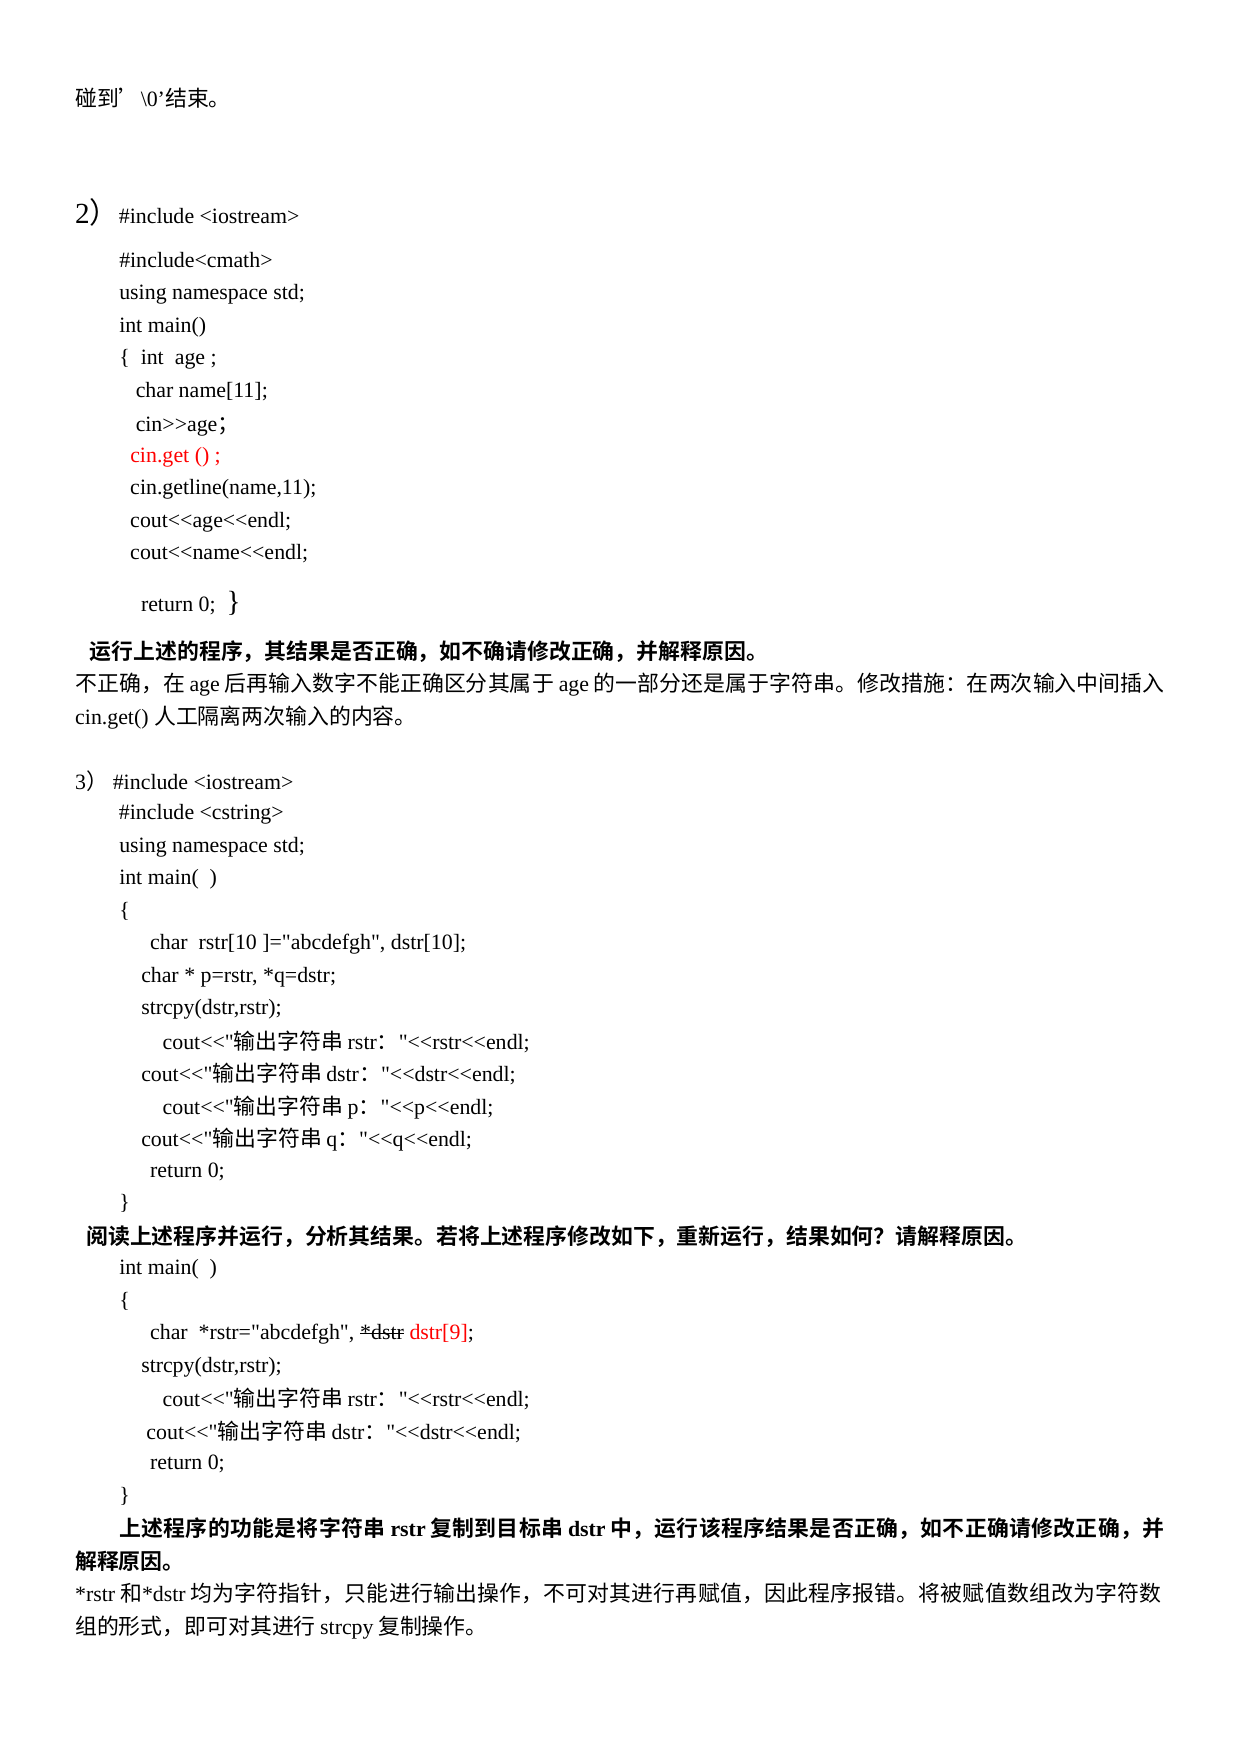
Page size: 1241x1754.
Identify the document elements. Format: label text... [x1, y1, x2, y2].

text char rstr[10 ]="abcdefgh", dstr[10]; [75, 926, 1165, 958]
text { int age ; [75, 341, 1165, 373]
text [75, 81, 1165, 113]
text cout<<"输出字符串dstr："<<dstr<<endl; [75, 1413, 1165, 1446]
text using namespace std; [75, 276, 1165, 308]
text cin.getline(name,11); [75, 471, 1165, 503]
text int main() [75, 308, 1165, 341]
text 不正确，在age后再输入数字不能正确区分其属于age的一部分还是属于字符串。修改措施：在两次输入中间插入cin.get() 人工隔离两次输入的内容。 [75, 666, 1165, 731]
text cout<<"输出字符串p："<<p<<endl; [75, 1088, 1165, 1121]
text return 0; [75, 1153, 1165, 1186]
text char *rstr="abcdefgh", *dstr dstr[9]; [75, 1316, 1165, 1348]
text using namespace std; [75, 828, 1165, 861]
text strcpy(dstr,rstr); [75, 991, 1165, 1023]
text *rstr和*dstr均为字符指针，只能进行输出操作，不可对其进行再赋值，因此程序报错。将被赋值数组改为字符数组的形式，即可对其进行strcpy复制操作。 [75, 1576, 1165, 1641]
text cout<<"输出字符串rstr："<<rstr<<endl; [75, 1023, 1165, 1056]
text char * p=rstr, *q=dstr; [75, 958, 1165, 991]
text { [75, 893, 1165, 926]
text } [75, 1186, 1165, 1218]
text cout<<"输出字符串rstr："<<rstr<<endl; [75, 1381, 1165, 1413]
text return 0; } [75, 568, 1165, 633]
text int main( ) [75, 861, 1165, 893]
text 阅读上述程序并运行，分析其结果。若将上述程序修改如下，重新运行，结果如何？请解释原因。 [75, 1218, 1165, 1251]
text 上述程序的功能是将字符串rstr复制到目标串dstr中，运行该程序结果是否正确，如不正确请修改正确，并解释原因。 [75, 1511, 1165, 1576]
text strcpy(dstr,rstr); [75, 1348, 1165, 1381]
text { [75, 1283, 1165, 1316]
text 运行上述的程序，其结果是否正确，如不确请修改正确，并解释原因。 [75, 633, 1165, 666]
text return 0; [75, 1446, 1165, 1478]
text #include<cmath> [75, 243, 1165, 276]
text #include <cstring> [75, 796, 1165, 828]
text char name[11]; [75, 373, 1165, 406]
text 3） #include <iostream> [75, 763, 1165, 796]
text cout<<age<<endl; [75, 503, 1165, 536]
text cout<<name<<endl; [75, 536, 1165, 568]
text int main( ) [75, 1251, 1165, 1283]
text cin.get () ; [75, 438, 1165, 471]
text cout<<"输出字符串dstr："<<dstr<<endl; [75, 1056, 1165, 1088]
text } [75, 1478, 1165, 1511]
text cin>>age； [75, 406, 1165, 438]
text 2）#include <iostream> [75, 178, 1165, 243]
text cout<<"输出字符串q："<<q<<endl; [75, 1121, 1165, 1153]
